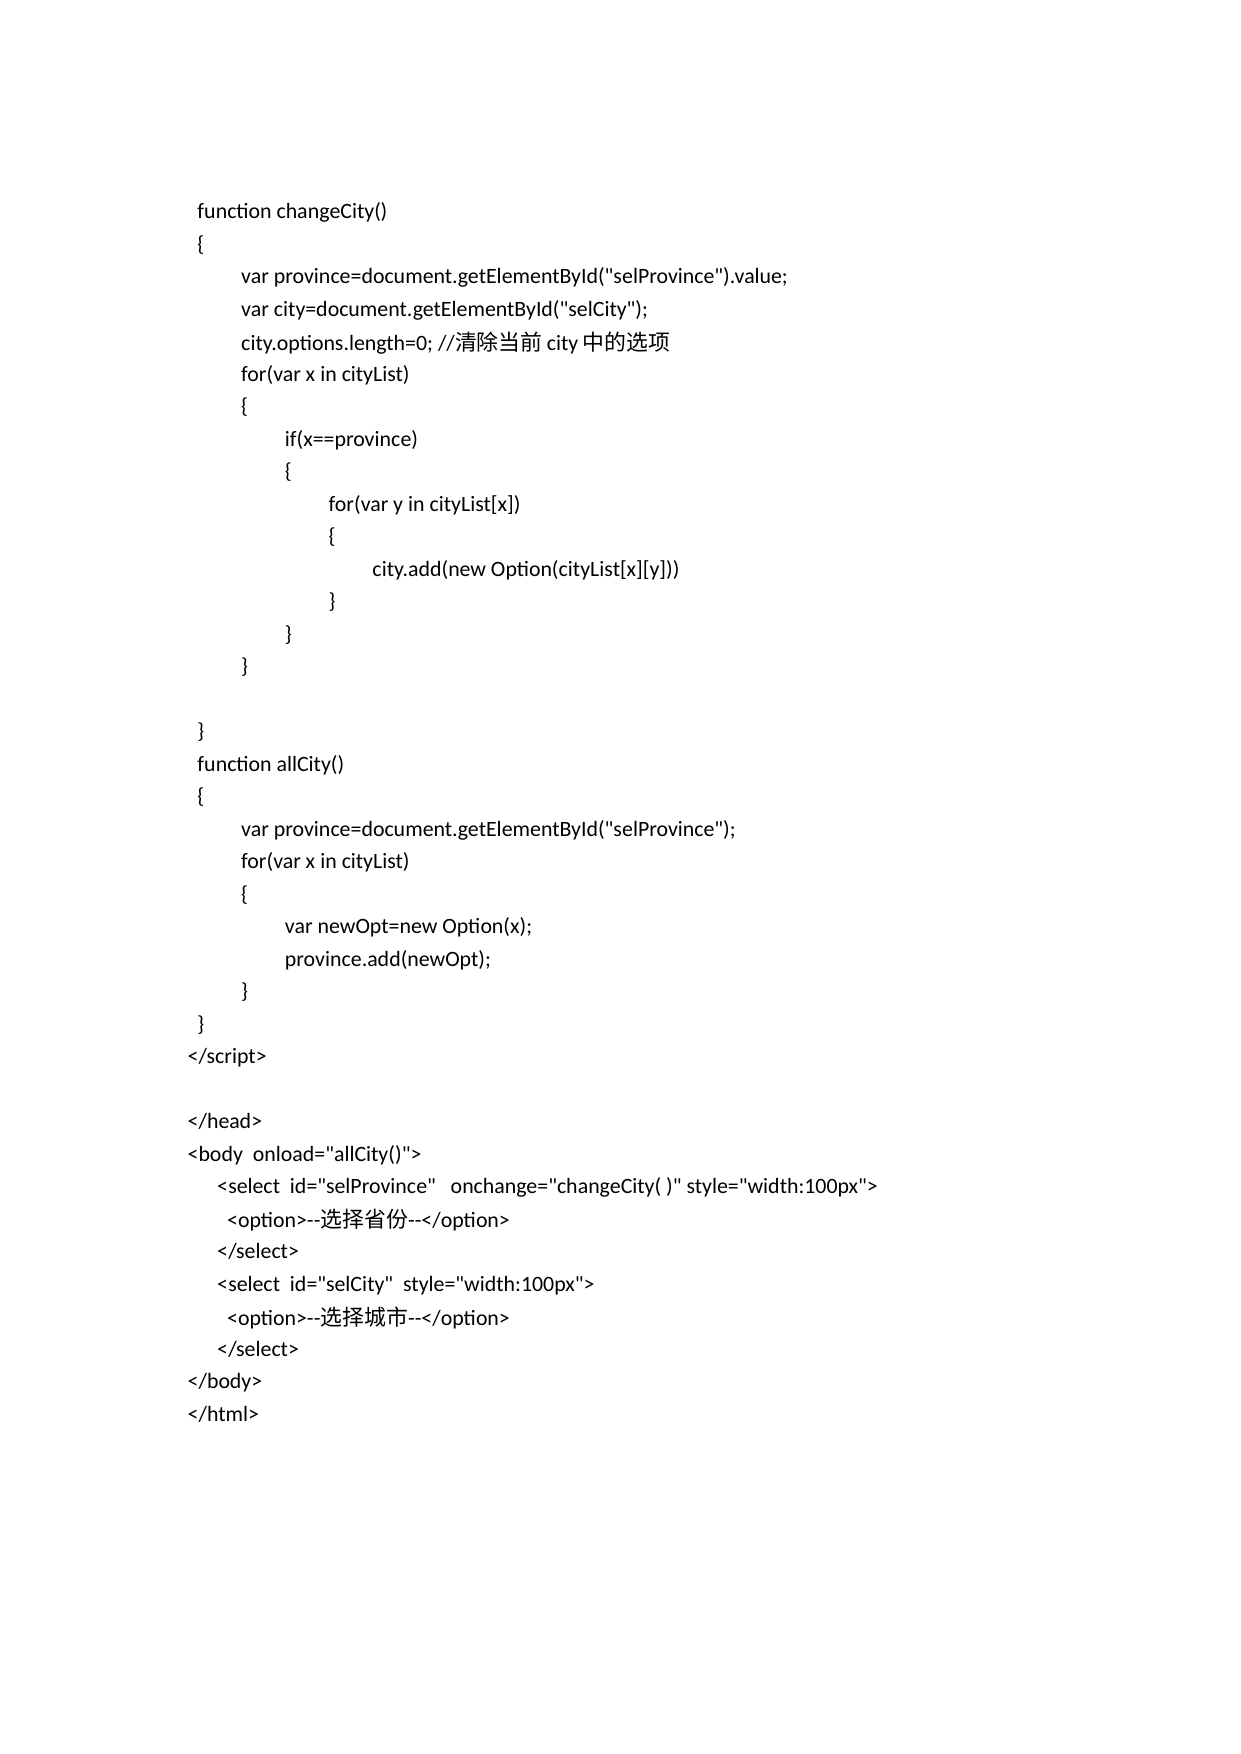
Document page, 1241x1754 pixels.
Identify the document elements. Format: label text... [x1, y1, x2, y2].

text </select> [187, 1234, 1053, 1267]
text { [187, 454, 1053, 487]
text } [187, 1007, 1053, 1039]
text var province=document.getElementById("selProvince").value; [187, 259, 1053, 292]
text </head> [187, 1104, 1053, 1137]
text } [187, 974, 1053, 1007]
text province.add(newOpt); [187, 942, 1053, 974]
text </script> [187, 1039, 1053, 1072]
text var newOpt=new Option(x); [187, 909, 1053, 942]
text { [187, 519, 1053, 552]
text <body onload="allCity()"> [187, 1137, 1053, 1169]
text city.add(new Option(cityList[x][y])) [187, 552, 1053, 584]
text </body> [187, 1364, 1053, 1397]
text city.options.length=0; //清除当前city中的选项 [187, 324, 1053, 357]
text { [187, 877, 1053, 909]
text var city=document.getElementById("selCity"); [187, 292, 1053, 324]
text { [187, 389, 1053, 422]
text for(var x in cityList) [187, 844, 1053, 877]
text } [187, 714, 1053, 747]
text var province=document.getElementById("selProvince"); [187, 812, 1053, 844]
text <select id="selProvince" onchange="changeCity( )" style="width:100px"> [187, 1169, 1053, 1202]
text </select> [187, 1332, 1053, 1364]
text <option>--选择省份--</option> [187, 1202, 1053, 1234]
text } [187, 649, 1053, 682]
text function allCity() [187, 747, 1053, 779]
text <option>--选择城市--</option> [187, 1299, 1053, 1332]
text for(var x in cityList) [187, 357, 1053, 389]
text <select id="selCity" style="width:100px"> [187, 1267, 1053, 1299]
text { [187, 227, 1053, 259]
text function changeCity() [187, 194, 1053, 227]
text for(var y in cityList[x]) [187, 487, 1053, 519]
text { [187, 779, 1053, 812]
text if(x==province) [187, 422, 1053, 454]
text } [187, 584, 1053, 617]
text </html> [187, 1397, 1053, 1429]
text } [187, 617, 1053, 649]
